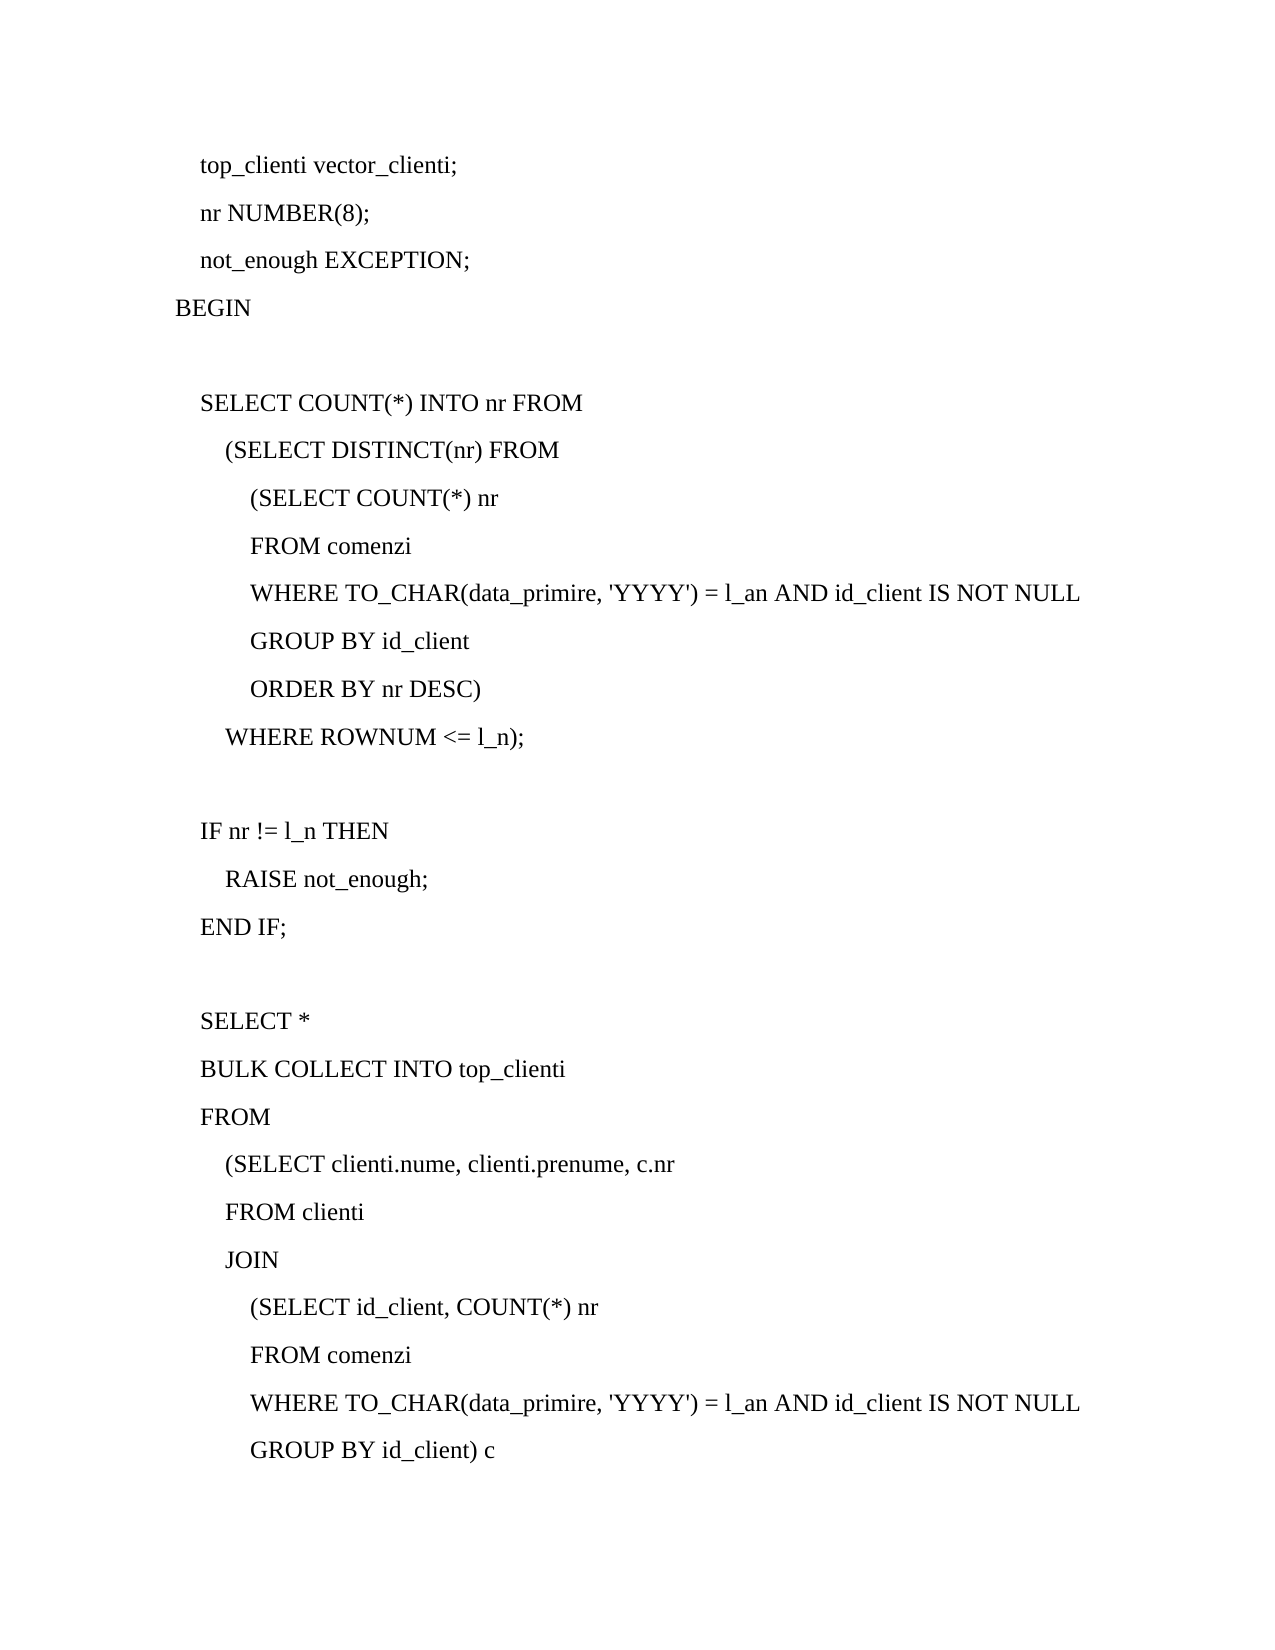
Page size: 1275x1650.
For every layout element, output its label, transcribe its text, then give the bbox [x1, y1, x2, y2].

text GROUP BY id_client) c [150, 1436, 1125, 1464]
text SELECT * [150, 1006, 1125, 1035]
text (SELECT id_client, COUNT(*) nr [150, 1292, 1125, 1321]
text (SELECT DISTINCT(nr) FROM [150, 435, 1125, 464]
text FROM comenzi [150, 531, 1125, 559]
text GROUP BY id_client [150, 626, 1125, 655]
text not_enough EXCEPTION; [150, 245, 1125, 274]
text top_clienti vector_clienti; [150, 150, 1125, 179]
text JOIN [150, 1245, 1125, 1273]
text RAISE not_enough; [150, 864, 1125, 893]
text IF nr != l_n THEN [150, 816, 1125, 845]
text BULK COLLECT INTO top_clienti [150, 1054, 1125, 1083]
text nr NUMBER(8); [150, 198, 1125, 226]
text (SELECT clienti.nume, clienti.prenume, c.nr [150, 1149, 1125, 1178]
text FROM clienti [150, 1197, 1125, 1226]
text ORDER BY nr DESC) [150, 674, 1125, 703]
text FROM comenzi [150, 1340, 1125, 1369]
text WHERE ROWNUM <= l_n); [150, 722, 1125, 750]
text SELECT COUNT(*) INTO nr FROM [150, 388, 1125, 416]
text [150, 1388, 1125, 1417]
text END IF; [150, 912, 1125, 940]
text BEGIN [150, 293, 1125, 322]
text WHERE TO_CHAR(data_primire, 'YYYY') = l_an AND id_client IS NOT NULL [150, 578, 1125, 607]
text FROM [150, 1102, 1125, 1130]
text (SELECT COUNT(*) nr [150, 483, 1125, 512]
